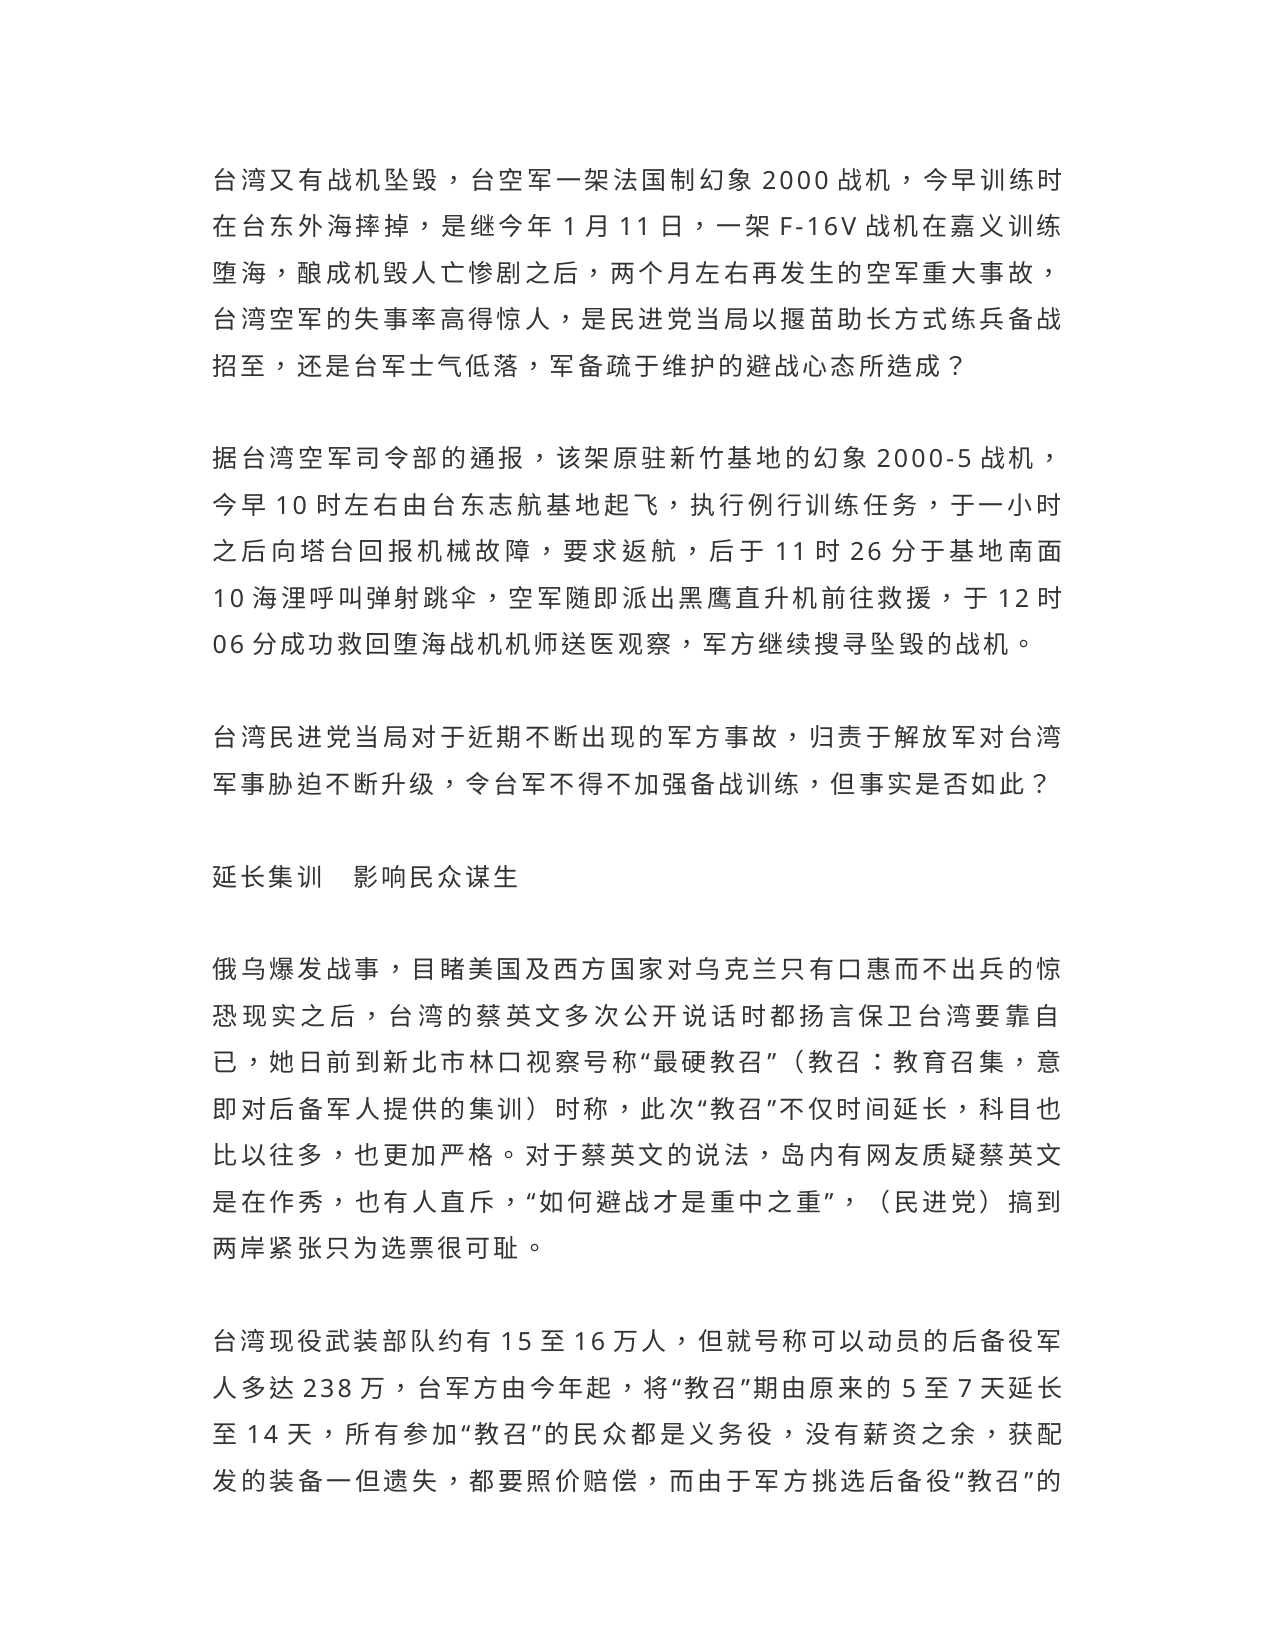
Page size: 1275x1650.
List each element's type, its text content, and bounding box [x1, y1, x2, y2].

text 俄乌爆发战事，目睹美国及西方国家对乌克兰只有口惠而不出兵的惊恐现实之后，台湾的蔡英文多次公开说话时都扬言保卫台湾要靠自已，她日前到新北市林口视察号称“最硬教召”（教召：教育召集，意即对后备军人提供的集训）时称，此次“教召”不仅时间延长，科目也比以往多，也更加严格。对于蔡英文的说法，岛内有网友质疑蔡英文是在作秀，也有人直斥，“如何避战才是重中之重”，（民进党）搞到两岸紧张只为选票很可耻。 [212, 940, 1062, 1265]
text 据台湾空军司令部的通报，该架原驻新竹基地的幻象2000-5战机，今早10时左右由台东志航基地起飞，执行例行训练任务，于一小时之后向塔台回报机械故障，要求返航，后于11时26分于基地南面10海浬呼叫弹射跳伞，空军随即派出黑鹰直升机前往救援，于12时06分成功救回堕海战机机师送医观察，军方继续搜寻坠毁的战机。 [212, 429, 1062, 661]
text 延长集训 影响民众谋生 [212, 847, 1062, 893]
text 台湾又有战机坠毁，台空军一架法国制幻象2000战机，今早训练时在台东外海摔掉，是继今年1月11日，一架F-16V战机在嘉义训练堕海，酿成机毁人亡惨剧之后，两个月左右再发生的空军重大事故，台湾空军的失事率高得惊人，是民进党当局以揠苗助长方式练兵备战招至，还是台军士气低落，军备疏于维护的避战心态所造成？ [212, 150, 1062, 382]
text 台湾民进党当局对于近期不断出现的军方事故，归责于解放军对台湾军事胁迫不断升级，令台军不得不加强备战训练，但事实是否如此？ [212, 707, 1062, 800]
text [212, 1311, 1062, 1497]
